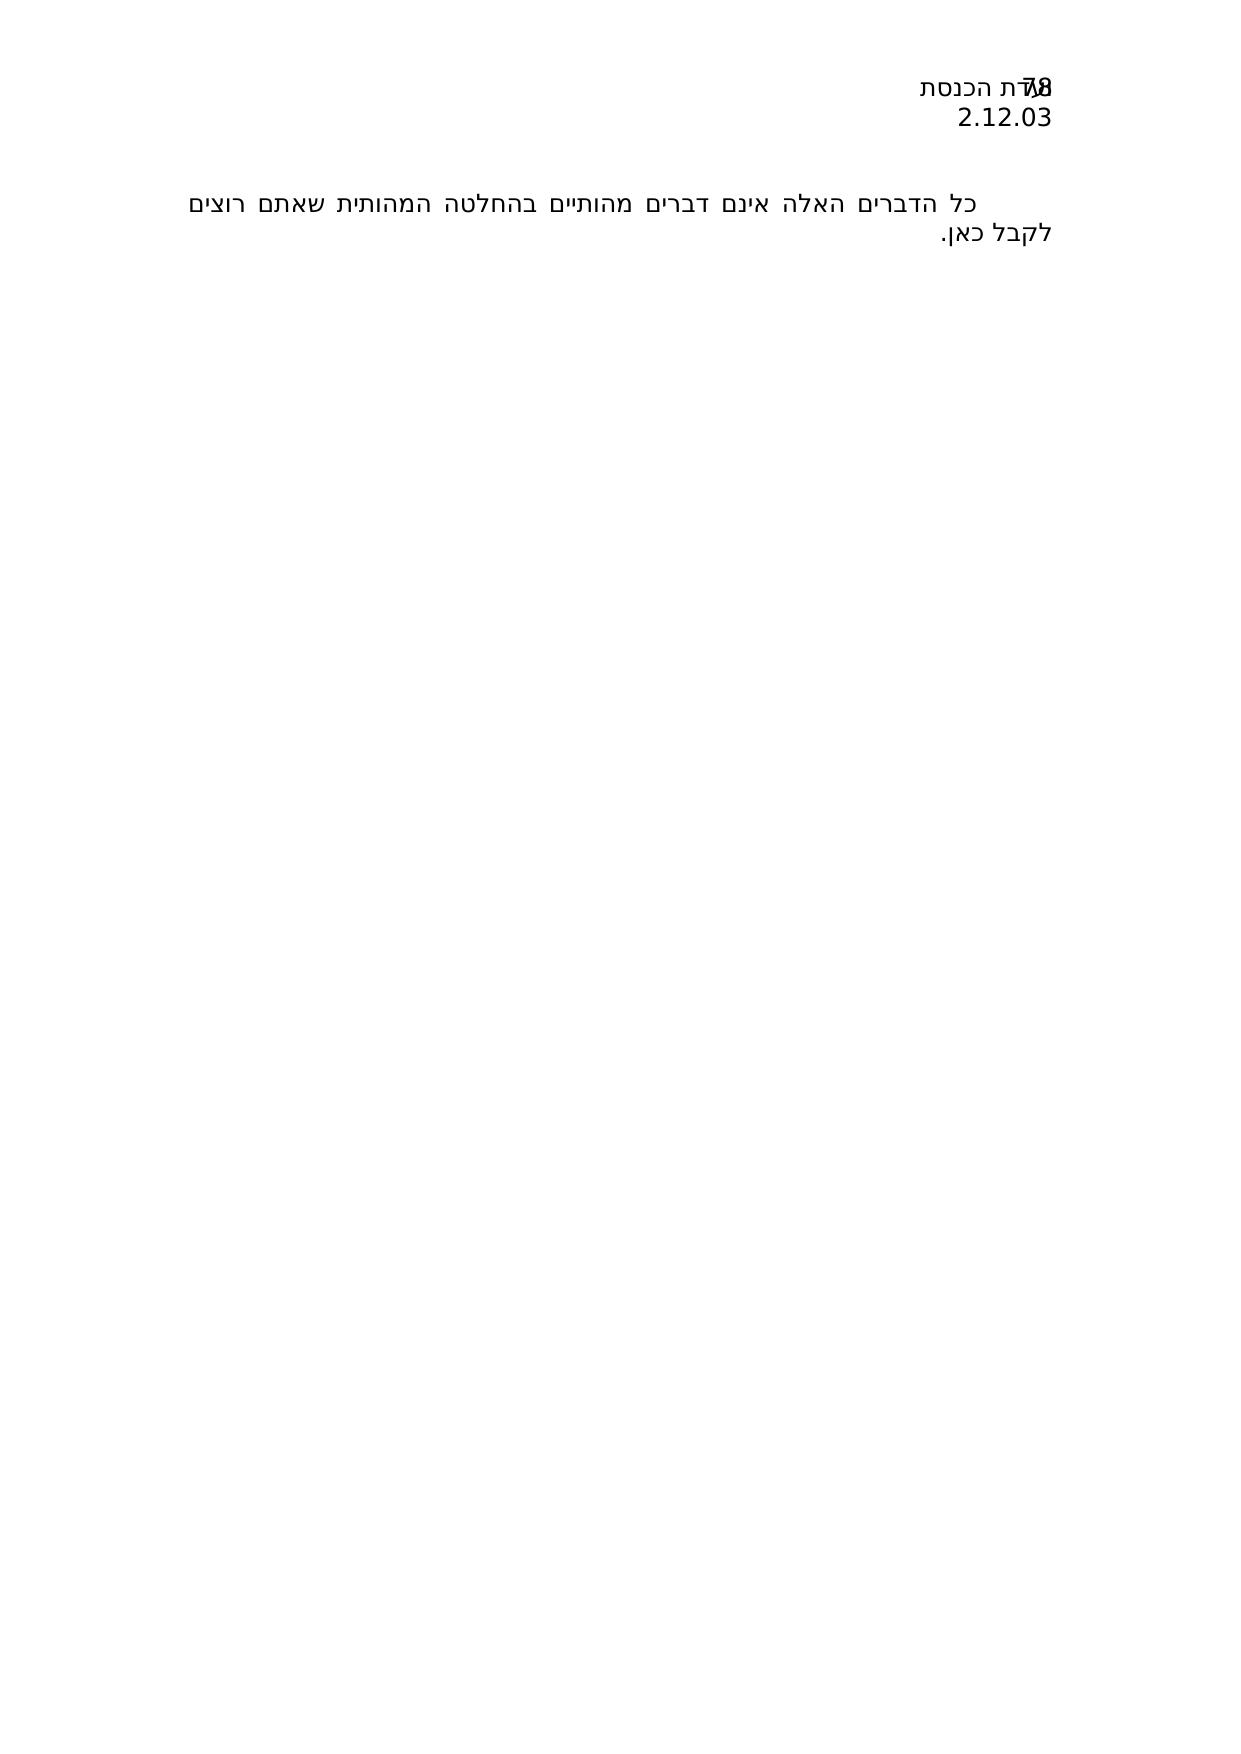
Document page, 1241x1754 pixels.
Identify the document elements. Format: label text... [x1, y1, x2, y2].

text כל הדברים האלה אינם דברים מהותיים בהחלטה המהותית שאתם רוצים לקבל כאן. [187, 189, 1053, 248]
